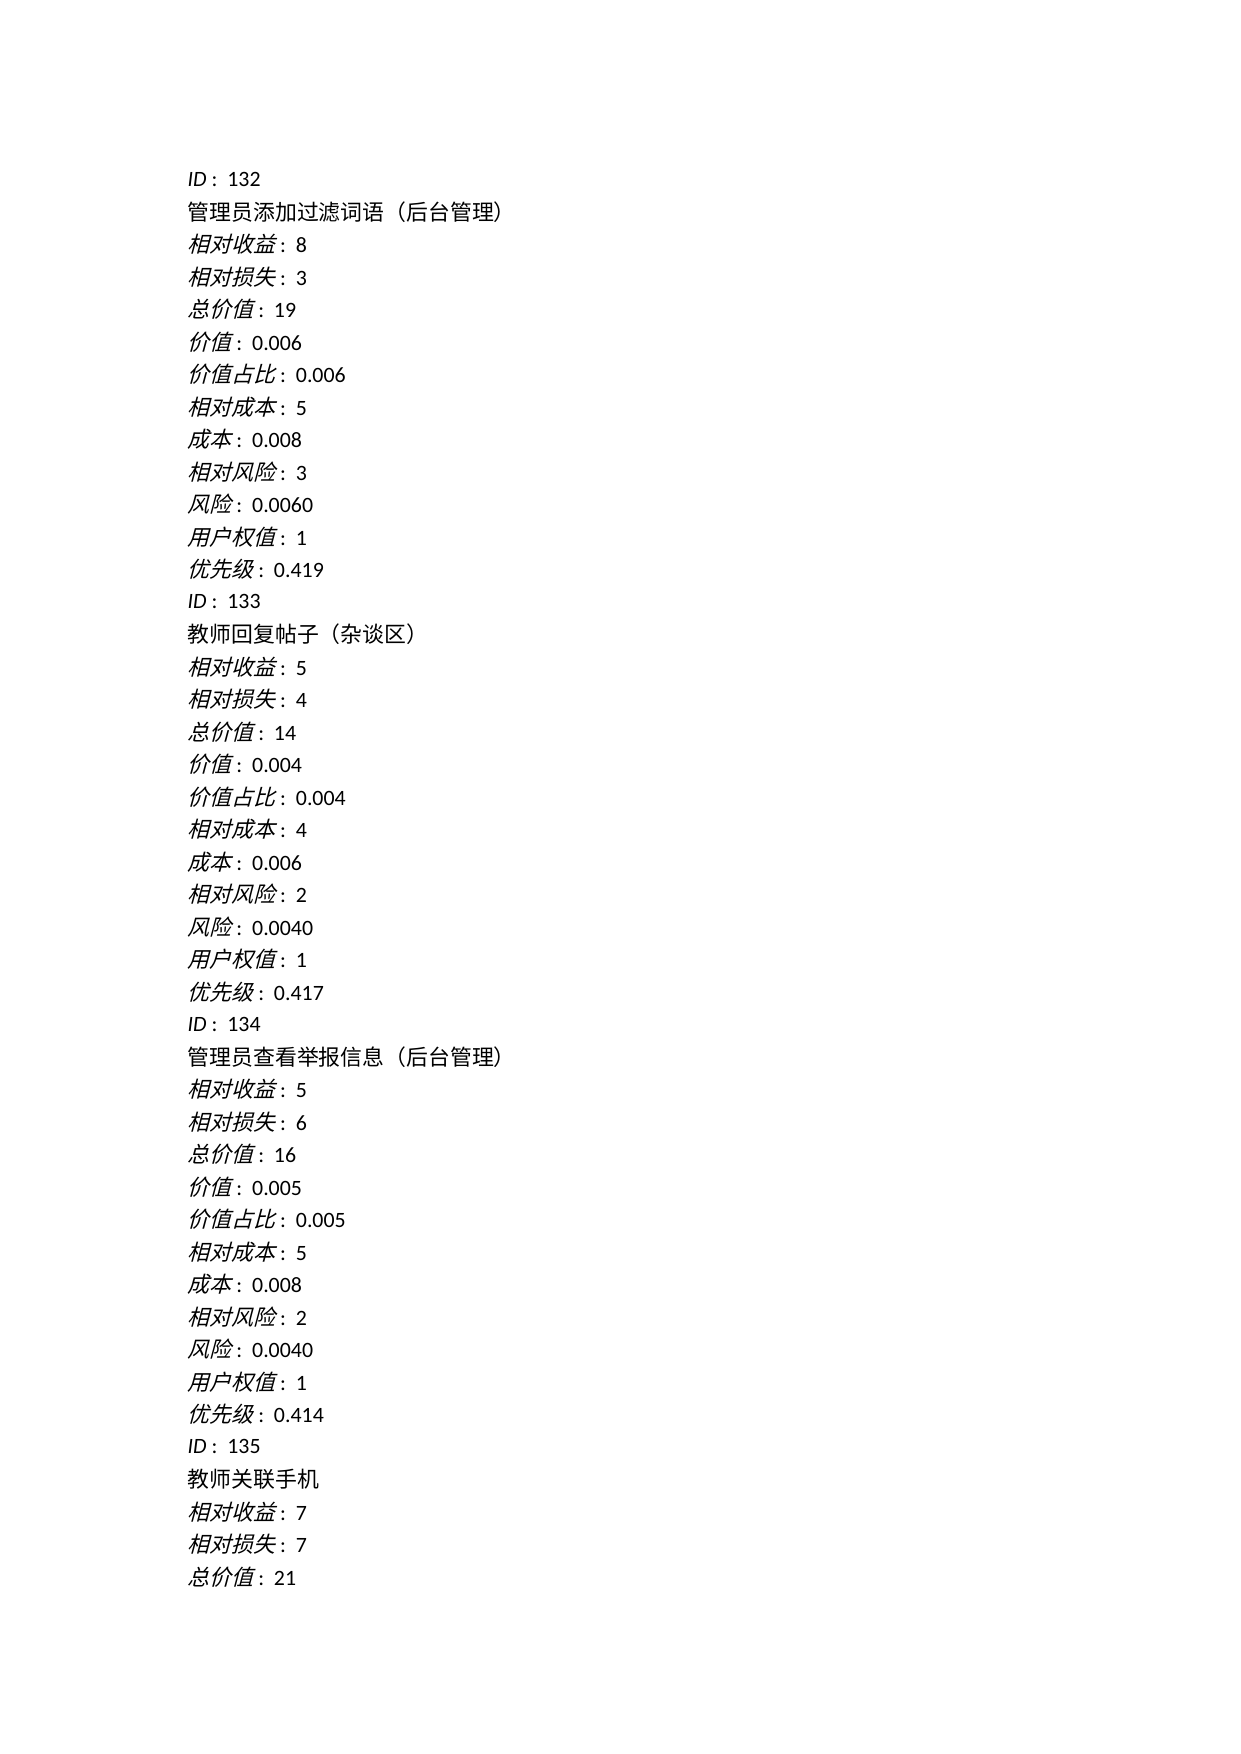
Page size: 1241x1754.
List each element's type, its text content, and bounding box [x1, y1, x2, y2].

text 风险 : 0.0060 [187, 487, 1053, 519]
text 相对成本 : 5 [187, 389, 1053, 422]
text 用户权值 : 1 [187, 1364, 1053, 1397]
text 管理员查看举报信息（后台管理） [187, 1039, 1053, 1072]
text 风险 : 0.0040 [187, 1332, 1053, 1364]
text 教师回复帖子（杂谈区） [187, 617, 1053, 649]
text 价值占比 : 0.004 [187, 779, 1053, 812]
text 价值 : 0.006 [187, 324, 1053, 357]
text 价值 : 0.004 [187, 747, 1053, 779]
text 价值占比 : 0.005 [187, 1202, 1053, 1234]
text 成本 : 0.008 [187, 1267, 1053, 1299]
text ID : 133 [187, 584, 1053, 617]
text 相对收益 : 5 [187, 1072, 1053, 1104]
text 相对成本 : 4 [187, 812, 1053, 844]
text 优先级 : 0.414 [187, 1397, 1053, 1429]
text 总价值 : 16 [187, 1137, 1053, 1169]
text 风险 : 0.0040 [187, 909, 1053, 942]
text 总价值 : 19 [187, 292, 1053, 324]
text 相对风险 : 2 [187, 877, 1053, 909]
text 用户权值 : 1 [187, 942, 1053, 974]
text 总价值 : 21 [187, 1559, 1053, 1592]
text 相对损失 : 3 [187, 259, 1053, 292]
text 管理员添加过滤词语（后台管理） [187, 194, 1053, 227]
text 总价值 : 14 [187, 714, 1053, 747]
text 相对成本 : 5 [187, 1234, 1053, 1267]
text 价值 : 0.005 [187, 1169, 1053, 1202]
text 相对收益 : 5 [187, 649, 1053, 682]
text 教师关联手机 [187, 1462, 1053, 1494]
text 价值占比 : 0.006 [187, 357, 1053, 389]
text 相对损失 : 6 [187, 1104, 1053, 1137]
text 用户权值 : 1 [187, 519, 1053, 552]
text 相对收益 : 7 [187, 1494, 1053, 1527]
text 相对损失 : 7 [187, 1527, 1053, 1559]
text ID : 134 [187, 1007, 1053, 1039]
text 成本 : 0.006 [187, 844, 1053, 877]
text 相对损失 : 4 [187, 682, 1053, 714]
text 成本 : 0.008 [187, 422, 1053, 454]
text 相对风险 : 2 [187, 1299, 1053, 1332]
text ID : 135 [187, 1429, 1053, 1462]
text 优先级 : 0.417 [187, 974, 1053, 1007]
text 相对收益 : 8 [187, 227, 1053, 259]
text 相对风险 : 3 [187, 454, 1053, 487]
text ID : 132 [187, 162, 1053, 194]
text 优先级 : 0.419 [187, 552, 1053, 584]
